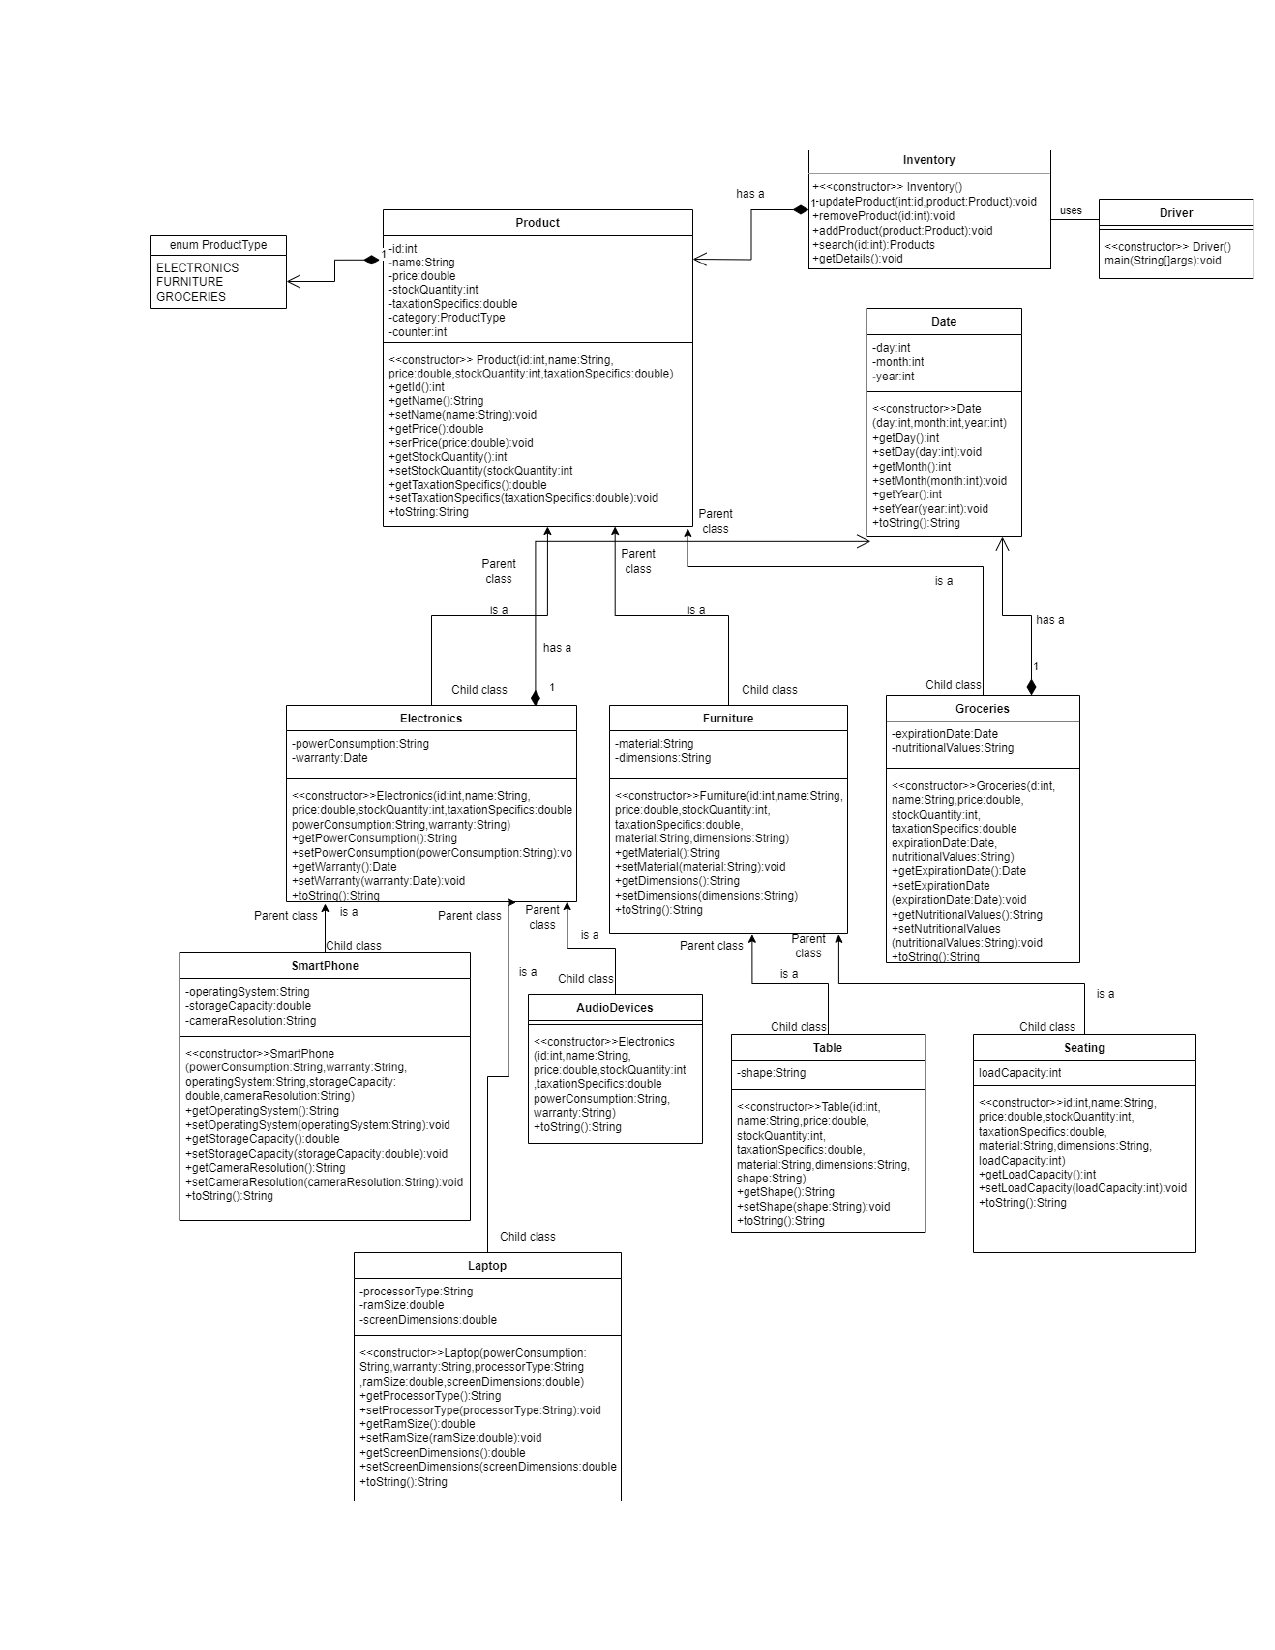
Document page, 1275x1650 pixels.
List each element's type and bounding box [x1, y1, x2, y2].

picture [150, 150, 1254, 1501]
